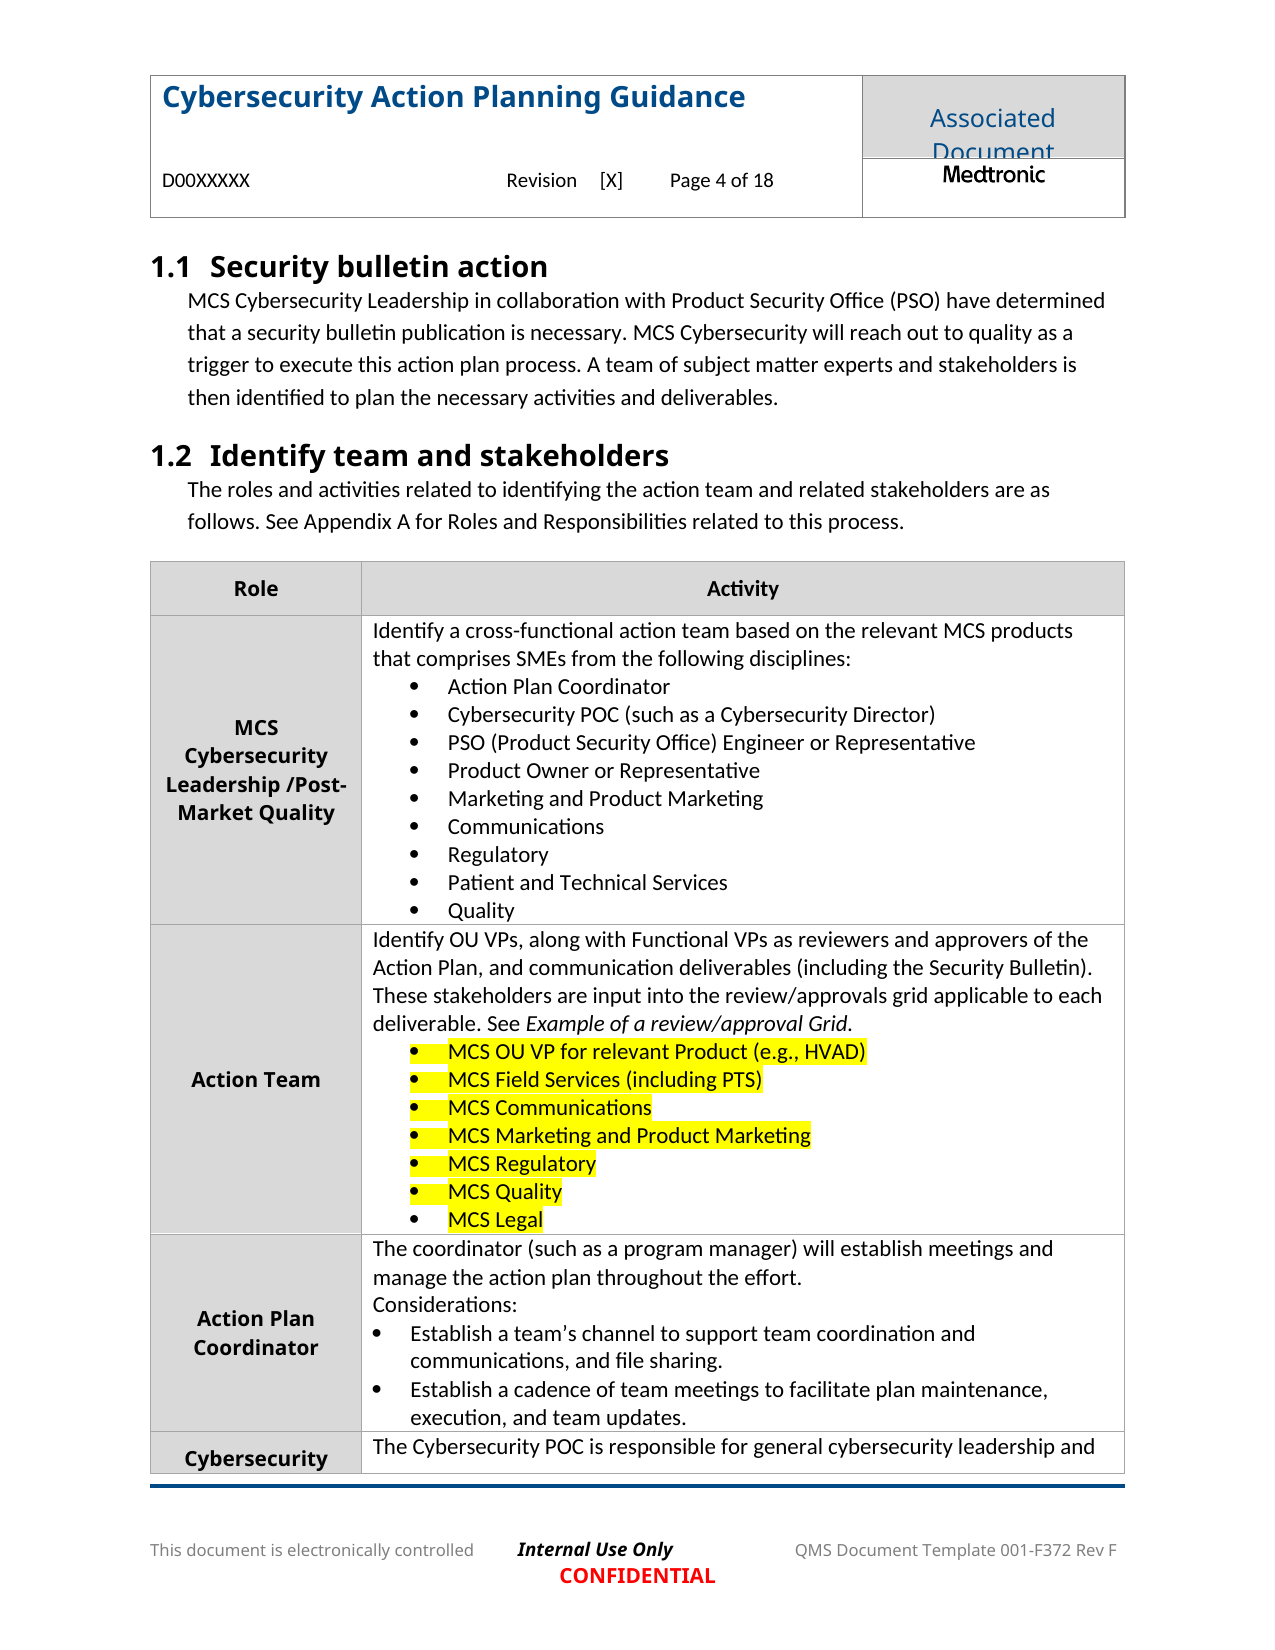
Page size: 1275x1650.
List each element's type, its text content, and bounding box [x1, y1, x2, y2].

table_header Role [151, 562, 361, 615]
table_cell Action Team [151, 925, 361, 1233]
table_cell MCS Cybersecurity Leadership /Post-Market Quality [151, 616, 361, 924]
table_cell Action Plan Coordinator [151, 1235, 361, 1431]
list The roles and activities related to identifying the action team and related stakeholders are as follows. See Appendix A for Roles and Responsibilities related to this process. [187, 475, 1125, 536]
text MCS Cybersecurity Leadership in collaboration with Product Security Office (PSO) have determined that a security bulletin publication is necessary. MCS Cybersecurity will reach out to quality as a trigger to execute this action plan process. A team of subject matter experts and stakeholders is then identified to plan the necessary activities and deliverables. [187, 286, 1125, 411]
table_cell The coordinator (such as a program manager) will establish meetings and manage the action plan throughout the effort. Considerations: Establish a team’s channel to support team coordination and communications, and file sharing. Establish a cadence of team meetings to facilitate plan maintenance, execution, and team updates. [362, 1235, 1124, 1431]
subtitle Security bulletin action [150, 246, 1125, 286]
picture [942, 164, 1046, 184]
table_cell Identify OU VPs, along with Functional VPs as reviewers and approvers of the Action Plan, and communication deliverables (including the Security Bulletin). These stakeholders are input into the review/approvals grid applicable to each deliverable. See Example of a review/approval Grid. MCS OU VP for relevant Product (e.g., HVAD) MCS Field Services (including PTS) MCS Communications MCS Marketing and Product Marketing MCS Regulatory MCS Quality MCS Legal [362, 925, 1124, 1233]
table_cell Identify a cross-functional action team based on the relevant MCS products that comprises SMEs from the following disciplines: Action Plan Coordinator Cybersecurity POC (such as a Cybersecurity Director) PSO (Product Security Office) Engineer or Representative Product Owner or Representative Marketing and Product Marketing Communications Regulatory Patient and Technical Services Quality [362, 616, 1124, 924]
subtitle Identify team and stakeholders [150, 436, 1125, 475]
table_cell Cybersecurity POC [151, 1432, 361, 1473]
table_header Activity [362, 562, 1124, 615]
